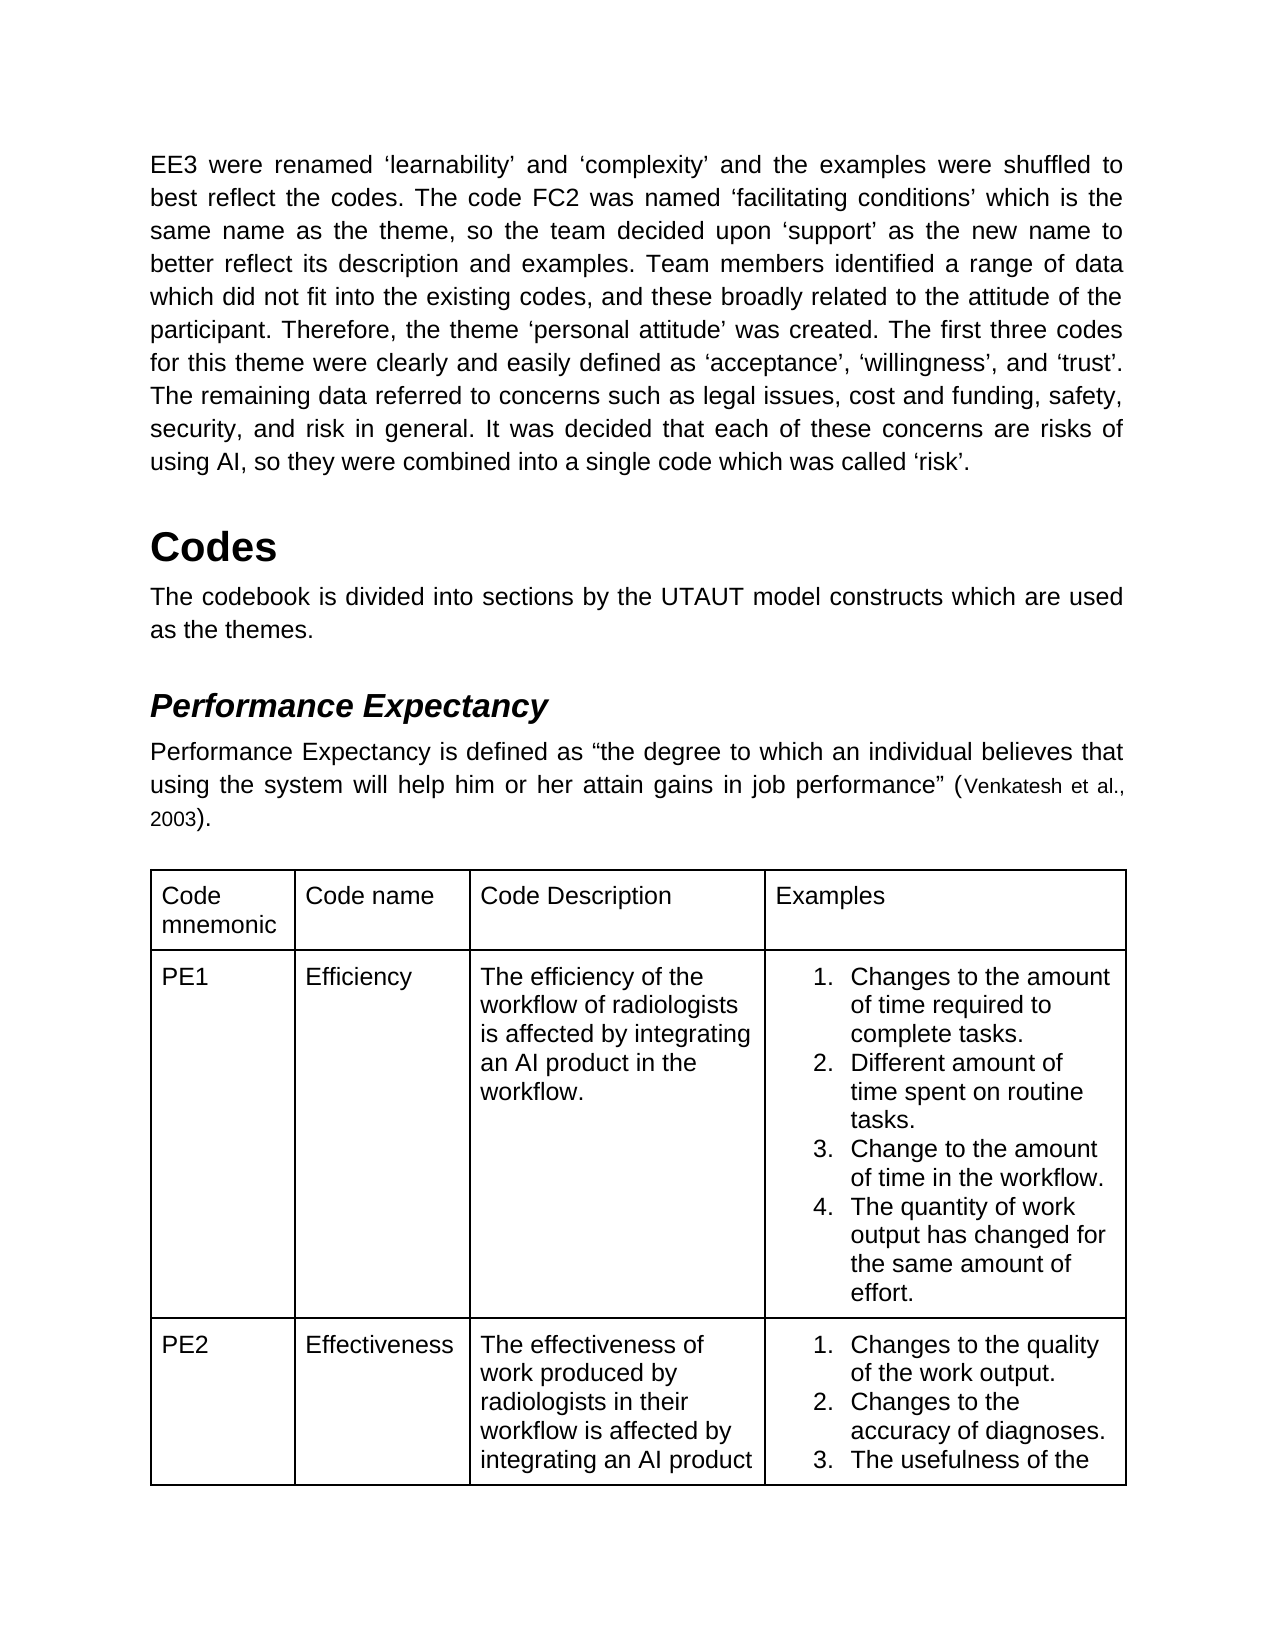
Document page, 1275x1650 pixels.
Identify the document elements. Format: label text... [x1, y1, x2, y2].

subtitle Performance Expectancy [150, 686, 1125, 724]
table_header Code name [296, 871, 469, 949]
table_cell Effectiveness [296, 1319, 469, 1484]
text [150, 150, 1125, 476]
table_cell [766, 1319, 1125, 1484]
table_header Examples [766, 871, 1125, 949]
table_cell PE2 [152, 1319, 294, 1484]
table_header Code mnemonic [152, 871, 294, 949]
subtitle Codes [150, 522, 1125, 570]
table_header Code Description [471, 871, 764, 949]
text The codebook is divided into sections by the UTAUT model constructs which are used as the themes. [150, 582, 1125, 644]
table_cell The efficiency of the workflow of radiologists is affected by integrating an AI product in the workflow. [471, 951, 764, 1317]
table_cell PE1 [152, 951, 294, 1317]
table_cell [471, 1319, 764, 1484]
text Performance Expectancy is defined as “the degree to which an individual believes that using the system will help him or her attain gains in job performance” (Venkatesh et al., 2003). [150, 737, 1125, 832]
table_cell Efficiency [296, 951, 469, 1317]
table_cell Changes to the amount of time required to complete tasks. Different amount of time spent on routine tasks. Change to the amount of time in the workflow. The quantity of work output has changed for the same amount of effort. [766, 951, 1125, 1317]
